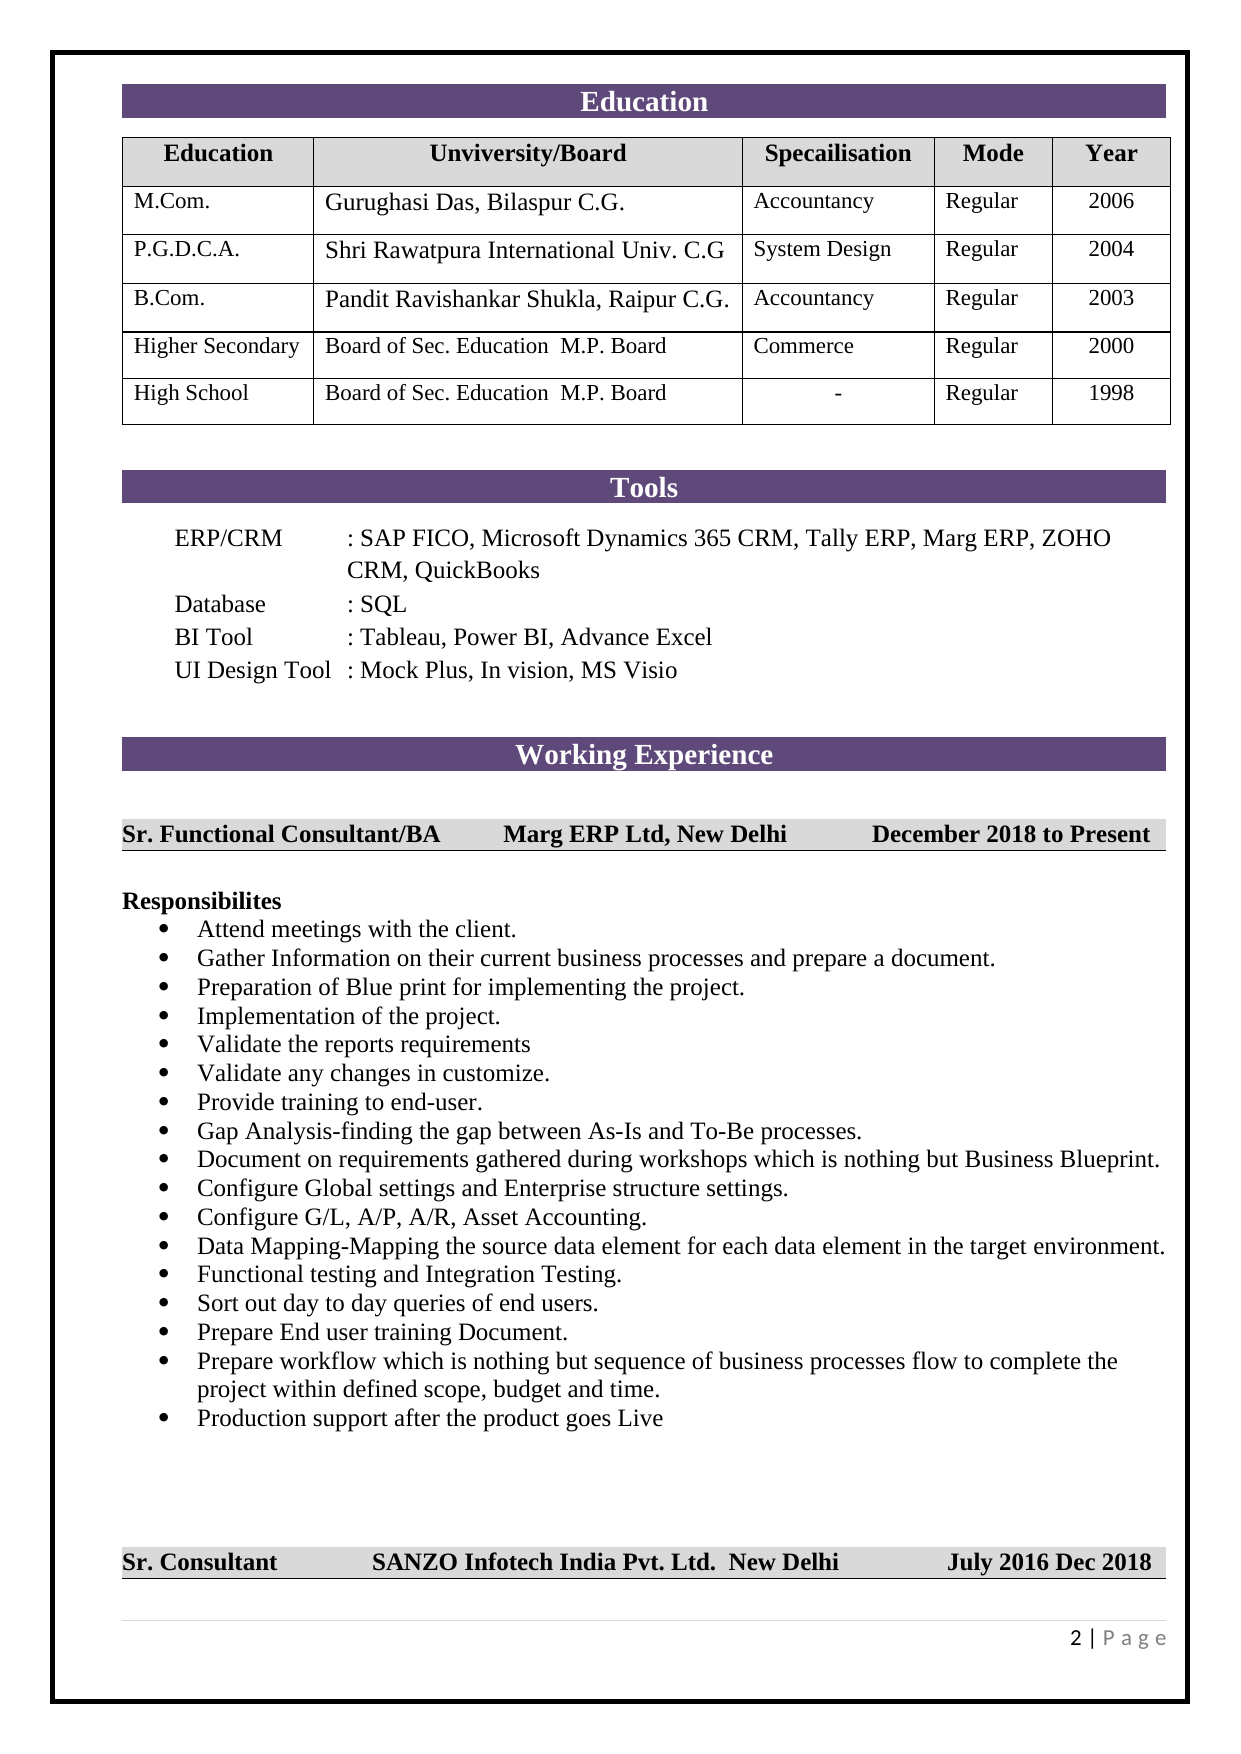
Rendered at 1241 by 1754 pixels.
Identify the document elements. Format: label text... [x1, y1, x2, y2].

table_cell 1998 [1053, 379, 1170, 424]
text Working Experience [122, 737, 1166, 771]
table_cell Commerce [743, 333, 934, 377]
table_cell Accountancy [743, 284, 934, 331]
table_cell 2003 [1053, 284, 1170, 331]
list Prepare End user training Document. [159, 1317, 1166, 1346]
table_header Specailisation [743, 138, 934, 186]
table_cell Regular [935, 379, 1052, 424]
table_cell Gurughasi Das, Bilaspur C.G. [314, 187, 742, 234]
list Sort out day to day queries of end users. [159, 1288, 1166, 1317]
list Configure Global settings and Enterprise structure settings. [159, 1173, 1166, 1202]
list Validate any changes in customize. [159, 1058, 1166, 1087]
text Responsibilites [122, 886, 1166, 914]
table_cell Regular [935, 284, 1052, 331]
table_cell Board of Sec. Education M.P. Board [314, 333, 742, 377]
table_cell P.G.D.C.A. [123, 235, 313, 283]
table_cell Board of Sec. Education M.P. Board [314, 379, 742, 424]
list Functional testing and Integration Testing. [159, 1259, 1166, 1288]
list Data Mapping-Mapping the source data element for each data element in the target environment. [159, 1231, 1166, 1259]
text Education [122, 84, 1166, 118]
table_cell Regular [935, 235, 1052, 283]
table_cell 2006 [1053, 187, 1170, 234]
list Gap Analysis-finding the gap between As-Is and To-Be processes. [159, 1116, 1166, 1144]
table_cell System Design [743, 235, 934, 283]
table_cell Regular [935, 333, 1052, 377]
table_cell Pandit Ravishankar Shukla, Raipur C.G. [314, 284, 742, 331]
table_header Education [123, 138, 313, 186]
table_header Unviversity/Board [314, 138, 742, 186]
list Provide training to end-user. [159, 1087, 1166, 1116]
text Sr. Functional Consultant/BA Marg ERP Ltd, New Delhi December 2018 to Present [122, 819, 1166, 850]
table_cell 2000 [1053, 333, 1170, 377]
table_cell Regular [935, 187, 1052, 234]
list Prepare workflow which is nothing but sequence of business processes flow to complete the project within defined scope, budget and time. [159, 1346, 1166, 1403]
list Validate the reports requirements [159, 1029, 1166, 1058]
text UI Design Tool : Mock Plus, In vision, MS Visio [174, 655, 1166, 683]
table_header Year [1053, 138, 1170, 186]
table_cell 2004 [1053, 235, 1170, 283]
list Attend meetings with the client. [159, 914, 1166, 943]
table_cell B.Com. [123, 284, 313, 331]
table_header Mode [935, 138, 1052, 186]
text ERP/CRM : SAP FICO, Microsoft Dynamics 365 CRM, Tally ERP, Marg ERP, ZOHO CRM, QuickBooks [174, 523, 1166, 584]
table_cell High School [123, 379, 313, 424]
table_cell Shri Rawatpura International Univ. C.G [314, 235, 742, 283]
list Preparation of Blue print for implementing the project. [159, 972, 1166, 1001]
list Configure G/L, A/P, A/R, Asset Accounting. [159, 1202, 1166, 1231]
table_cell Accountancy [743, 187, 934, 234]
text Database : SQL [174, 589, 1166, 617]
list Gather Information on their current business processes and prepare a document. [159, 943, 1166, 972]
table_cell Higher Secondary [123, 333, 313, 377]
table_cell M.Com. [123, 187, 313, 234]
table_cell - [743, 379, 934, 424]
list Implementation of the project. [159, 1001, 1166, 1029]
text BI Tool : Tableau, Power BI, Advance Excel [174, 622, 1166, 650]
text Tools [122, 470, 1166, 503]
text Sr. Consultant SANZO Infotech India Pvt. Ltd. New Delhi July 2016 Dec 2018 [122, 1547, 1166, 1578]
list Production support after the product goes Live [159, 1403, 1166, 1432]
list Document on requirements gathered during workshops which is nothing but Business Blueprint. [159, 1144, 1166, 1173]
